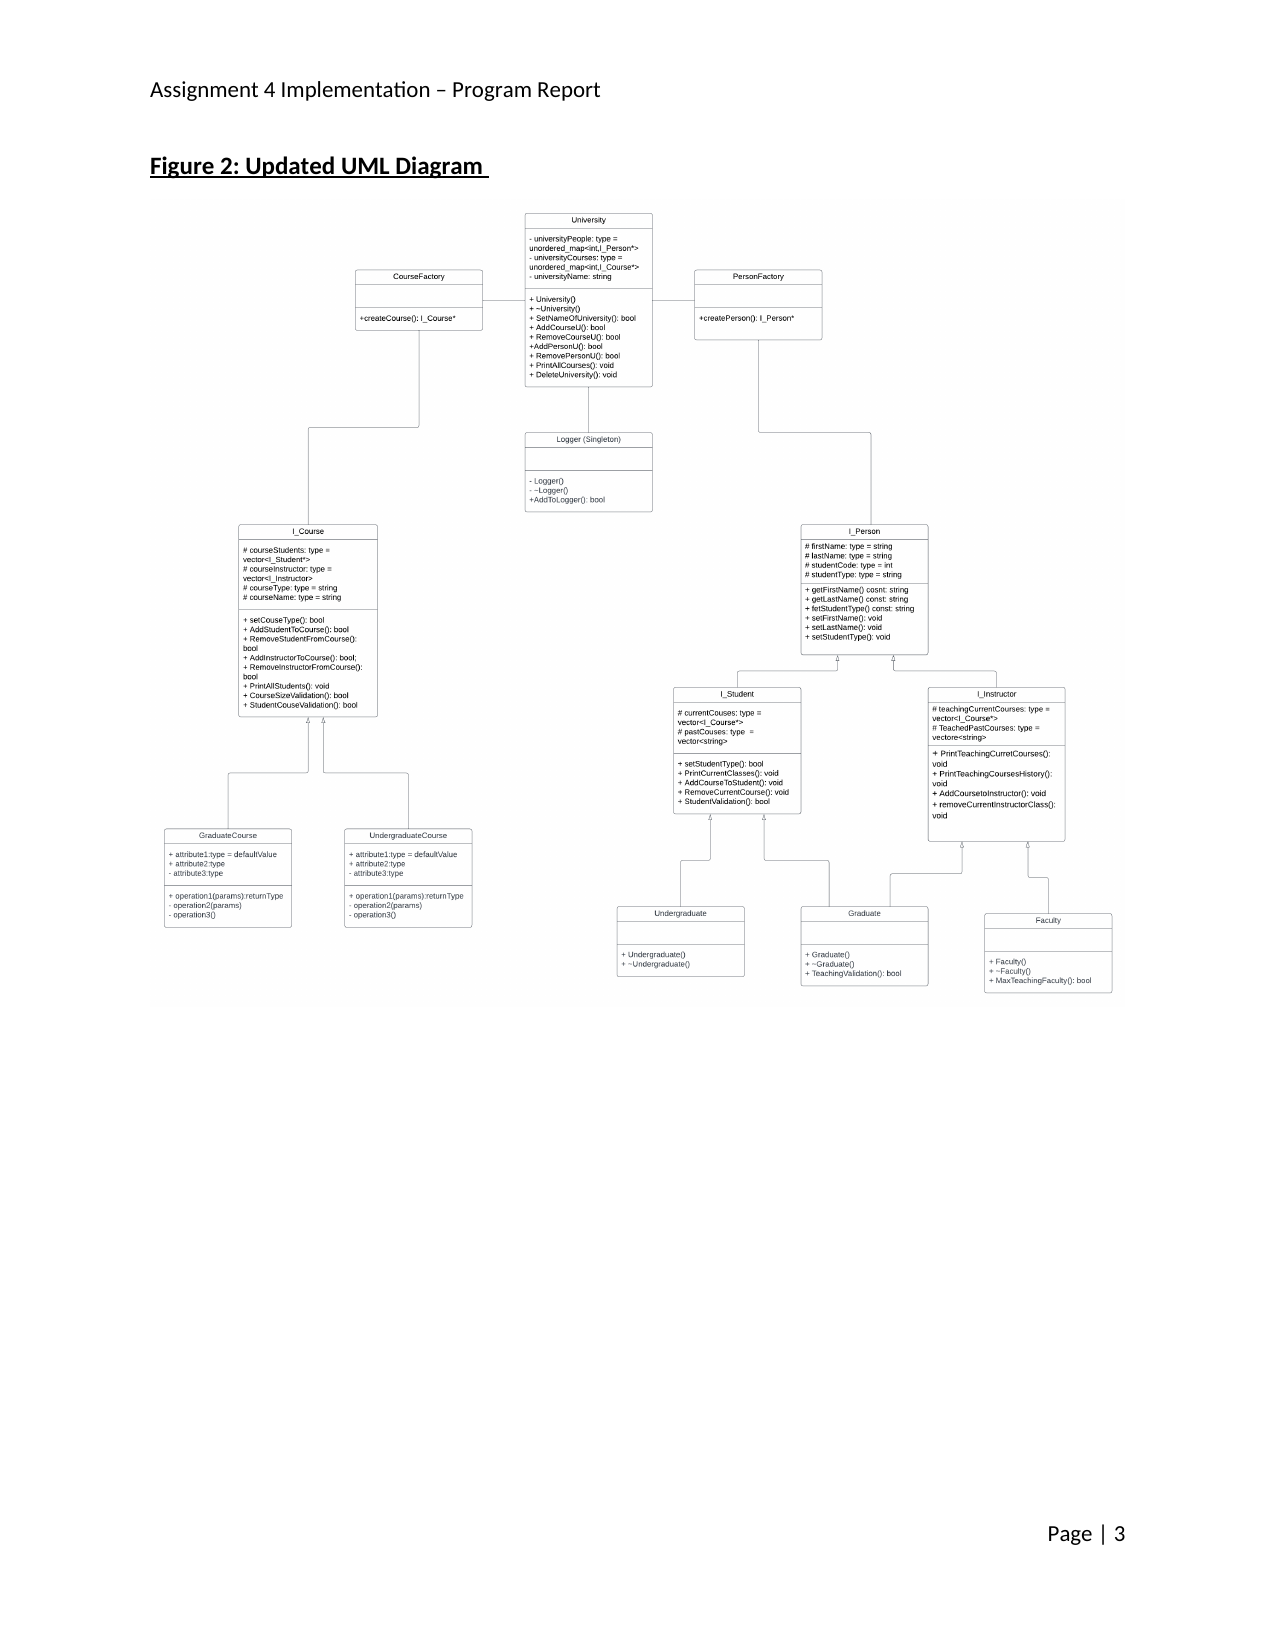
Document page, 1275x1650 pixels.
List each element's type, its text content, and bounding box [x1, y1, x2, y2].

text Figure 2: Updated UML Diagram [150, 150, 1125, 181]
picture [150, 199, 1125, 1007]
